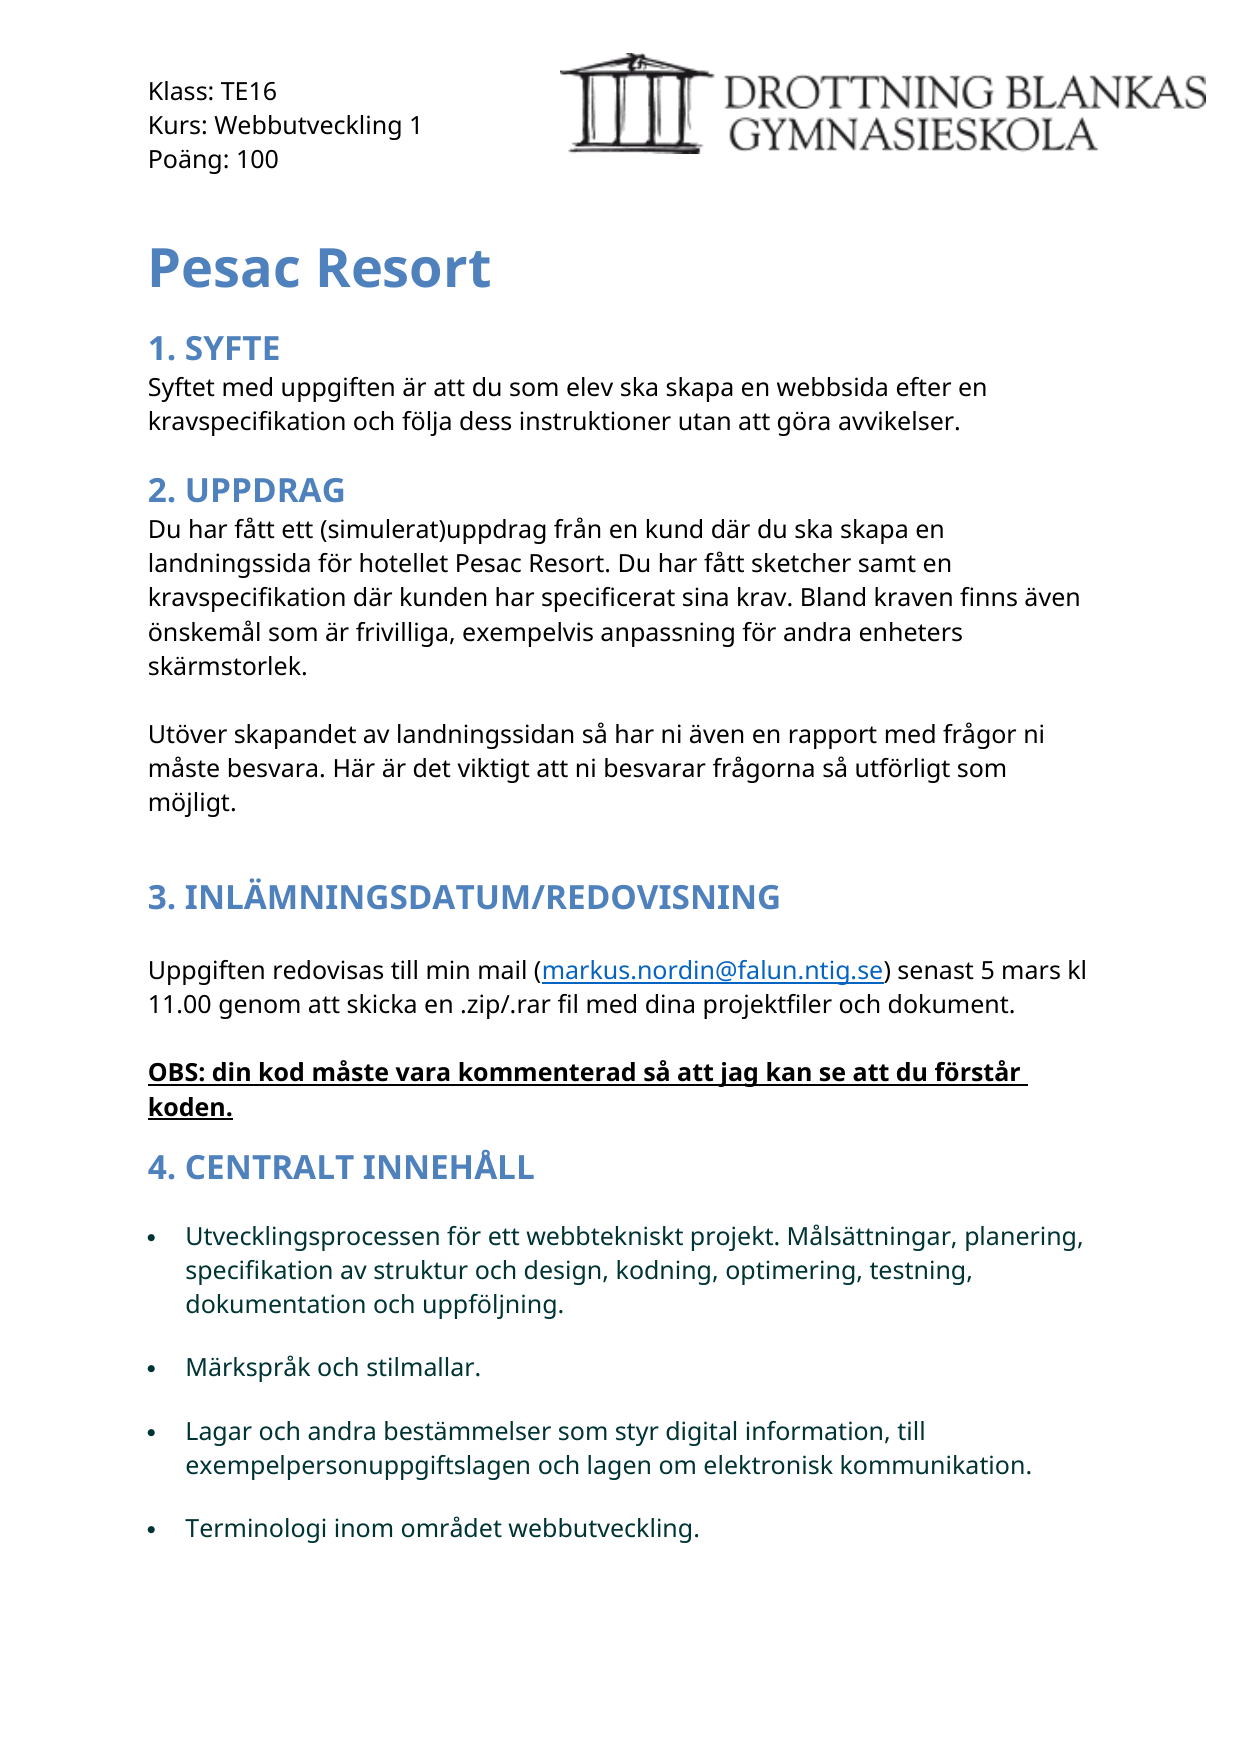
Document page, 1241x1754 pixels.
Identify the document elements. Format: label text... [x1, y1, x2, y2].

list Terminologi inom området webbutveckling. [148, 1511, 1093, 1544]
list Utvecklingsprocessen för ett webbtekniskt projekt. Målsättningar, planering, specifikation av struktur och design, kodning, optimering, testning, dokumentation och uppföljning. [148, 1219, 1093, 1321]
text Du har fått ett (simulerat)uppdrag från en kund där du ska skapa en landningssida för hotellet Pesac Resort. Du har fått sketcher samt en kravspecifikation där kunden har specificerat sina krav. Bland kraven finns även önskemål som är frivilliga, exempelvis anpassning för andra enheters skärmstorlek. [148, 512, 1093, 682]
text Utöver skapandet av landningssidan så har ni även en rapport med frågor ni måste besvara. Här är det viktigt att ni besvarar frågorna så utförligt som möjligt. [148, 716, 1093, 818]
subtitle 4. CENTRALT INNEHÅLL [148, 1144, 1093, 1189]
text Uppgiften redovisas till min mail (markus.nordin@falun.ntig.se) senast 5 mars kl 11.00 genom att skicka en .zip/.rar fil med dina projektfiler och dokument. [148, 953, 1093, 1021]
subtitle Pesac Resort [148, 230, 1093, 303]
text OBS: din kod måste vara kommenterad så att jag kan se att du förstår koden. [148, 1055, 1093, 1123]
list Märkspråk och stilmallar. [148, 1350, 1093, 1384]
list Lagar och andra bestämmelser som styr digital information, till exempelpersonuppgiftslagen och lagen om elektronisk kommunikation. [148, 1413, 1093, 1481]
subtitle 1. SYFTE [148, 324, 1093, 370]
text 2. UPPDRAG [148, 438, 1093, 512]
subtitle 3. INLÄMNINGSDATUM/REDOVISNING [148, 873, 1093, 919]
text Syftet med uppgiften är att du som elev ska skapa en webbsida efter en kravspecifikation och följa dess instruktioner utan att göra avvikelser. [148, 370, 1093, 438]
picture [560, 53, 1206, 154]
